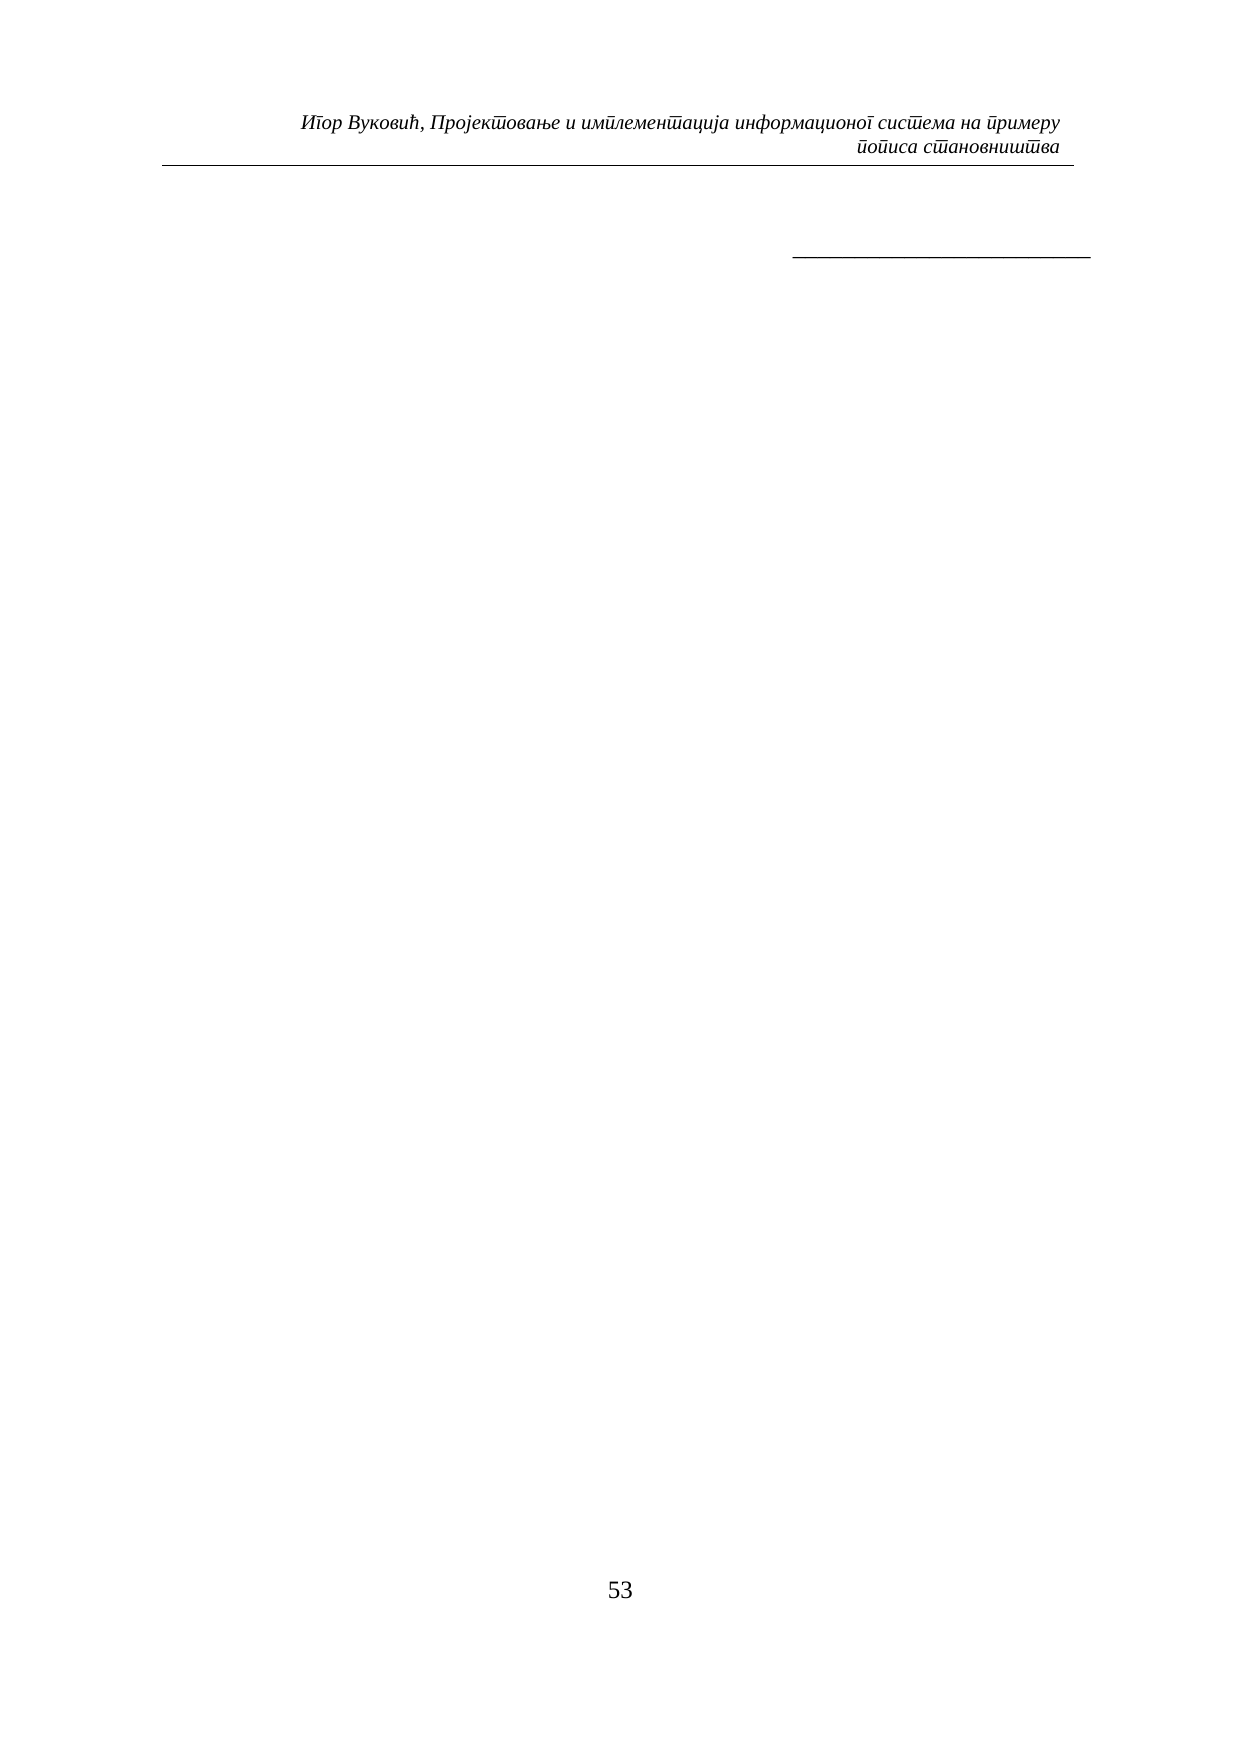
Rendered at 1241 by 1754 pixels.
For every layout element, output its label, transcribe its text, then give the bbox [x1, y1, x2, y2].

text ________________________ [261, 232, 1090, 261]
